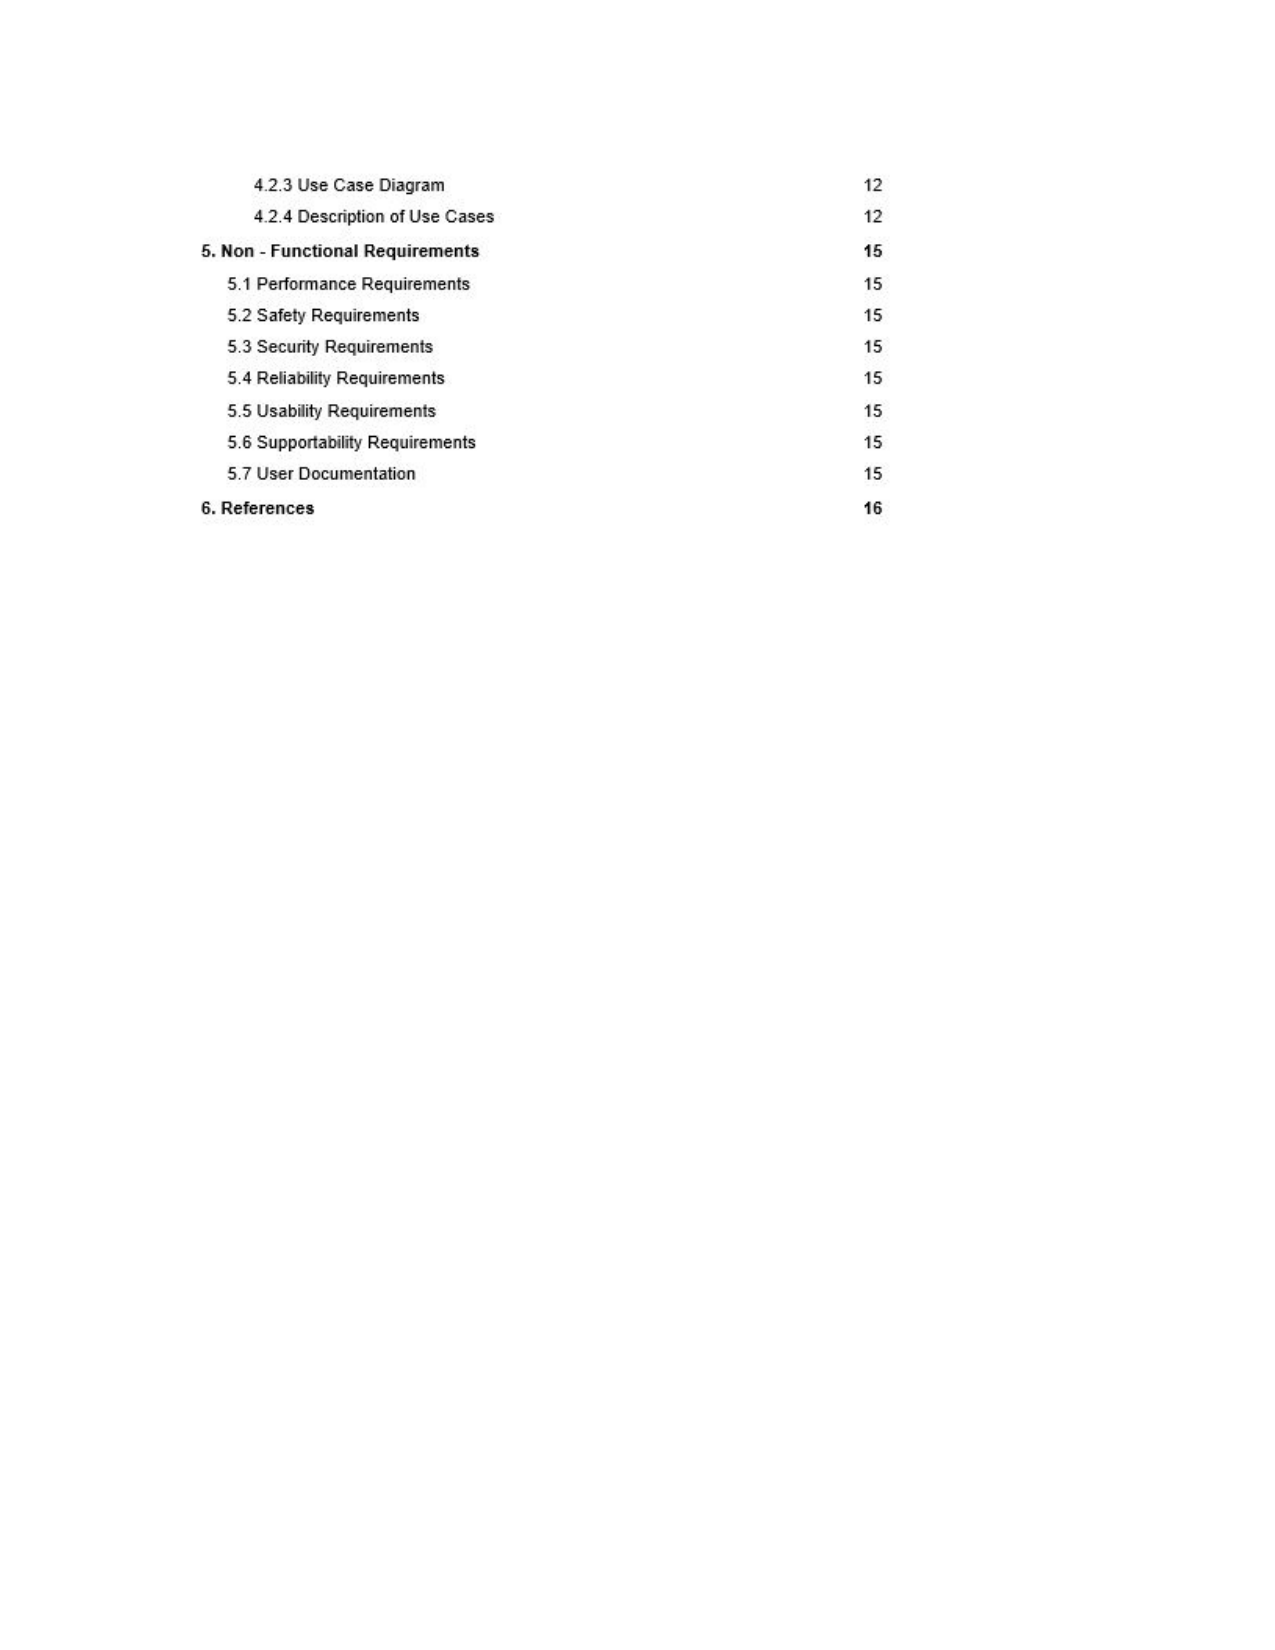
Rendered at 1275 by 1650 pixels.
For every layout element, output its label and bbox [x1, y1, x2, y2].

picture [164, 149, 915, 574]
